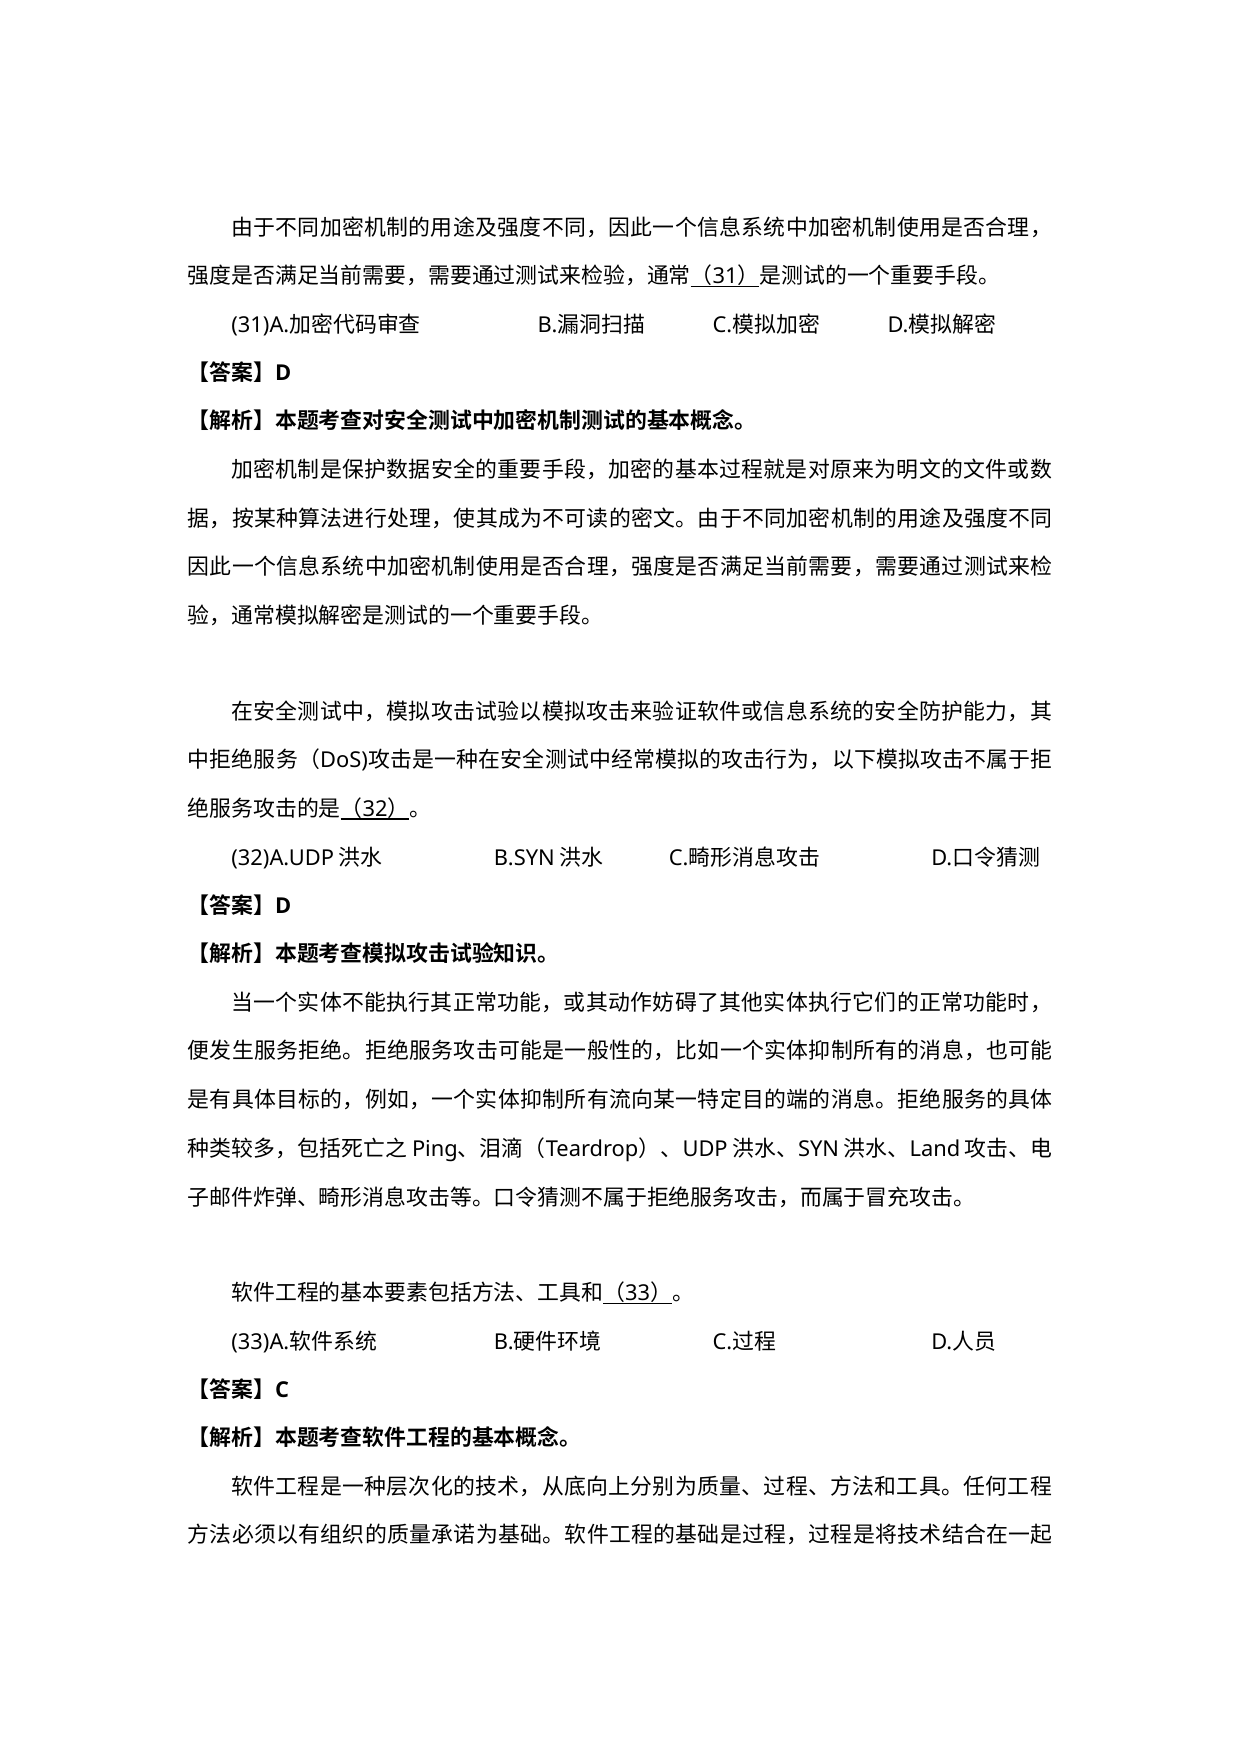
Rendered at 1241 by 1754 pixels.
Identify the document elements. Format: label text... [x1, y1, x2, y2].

text 软件工程的基本要素包括方法、工具和（33）。 [187, 1275, 1053, 1307]
text 加密机制是保护数据安全的重要手段，加密的基本过程就是对原来为明文的文件或数据，按某种算法进行处理，使其成为不可读的密文。由于不同加密机制的用途及强度不同，因此一个信息系统中加密机制使用是否合理，强度是否满足当前需要，需要通过测试来检验，通常模拟解密是测试的一个重要手段。 [187, 451, 1053, 630]
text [187, 1468, 1053, 1549]
text 【解析】本题考查模拟攻击试验知识。 [187, 936, 1053, 968]
text 在安全测试中，模拟攻击试验以模拟攻击来验证软件或信息系统的安全防护能力，其中拒绝服务（DoS)攻击是一种在安全测试中经常模拟的攻击行为，以下模拟攻击不属于拒绝服务攻击的是（32）。 [187, 693, 1053, 823]
text (33)A.软件系统 B.硬件环境 C.过程 D.人员 [187, 1323, 1053, 1356]
text 【解析】本题考查软件工程的基本概念。 [187, 1420, 1053, 1452]
text (31)A.加密代码审查 B.漏洞扫描 C.模拟加密 D.模拟解密 [187, 306, 1053, 339]
text 当一个实体不能执行其正常功能，或其动作妨碍了其他实体执行它们的正常功能时，便发生服务拒绝。拒绝服务攻击可能是一般性的，比如一个实体抑制所有的消息，也可能是有具体目标的，例如，一个实体抑制所有流向某一特定目的端的消息。拒绝服务的具体种类较多，包括死亡之Ping、泪滴（Teardrop）、UDP洪水、SYN洪水、Land攻击、电子邮件炸弹、畸形消息攻击等。口令猜测不属于拒绝服务攻击，而属于冒充攻击。 [187, 984, 1053, 1212]
text 【答案】D [187, 355, 1053, 387]
text (32)A.UDP洪水 B.SYN洪水 C.畸形消息攻击 D.口令猜测 [187, 839, 1053, 872]
text 【解析】本题考查对安全测试中加密机制测试的基本概念。 [187, 403, 1053, 436]
text 【答案】D [187, 888, 1053, 920]
text 由于不同加密机制的用途及强度不同，因此一个信息系统中加密机制使用是否合理，强度是否满足当前需要，需要通过测试来检验，通常（31）是测试的一个重要手段。 [187, 209, 1053, 291]
text 【答案】C [187, 1372, 1053, 1404]
